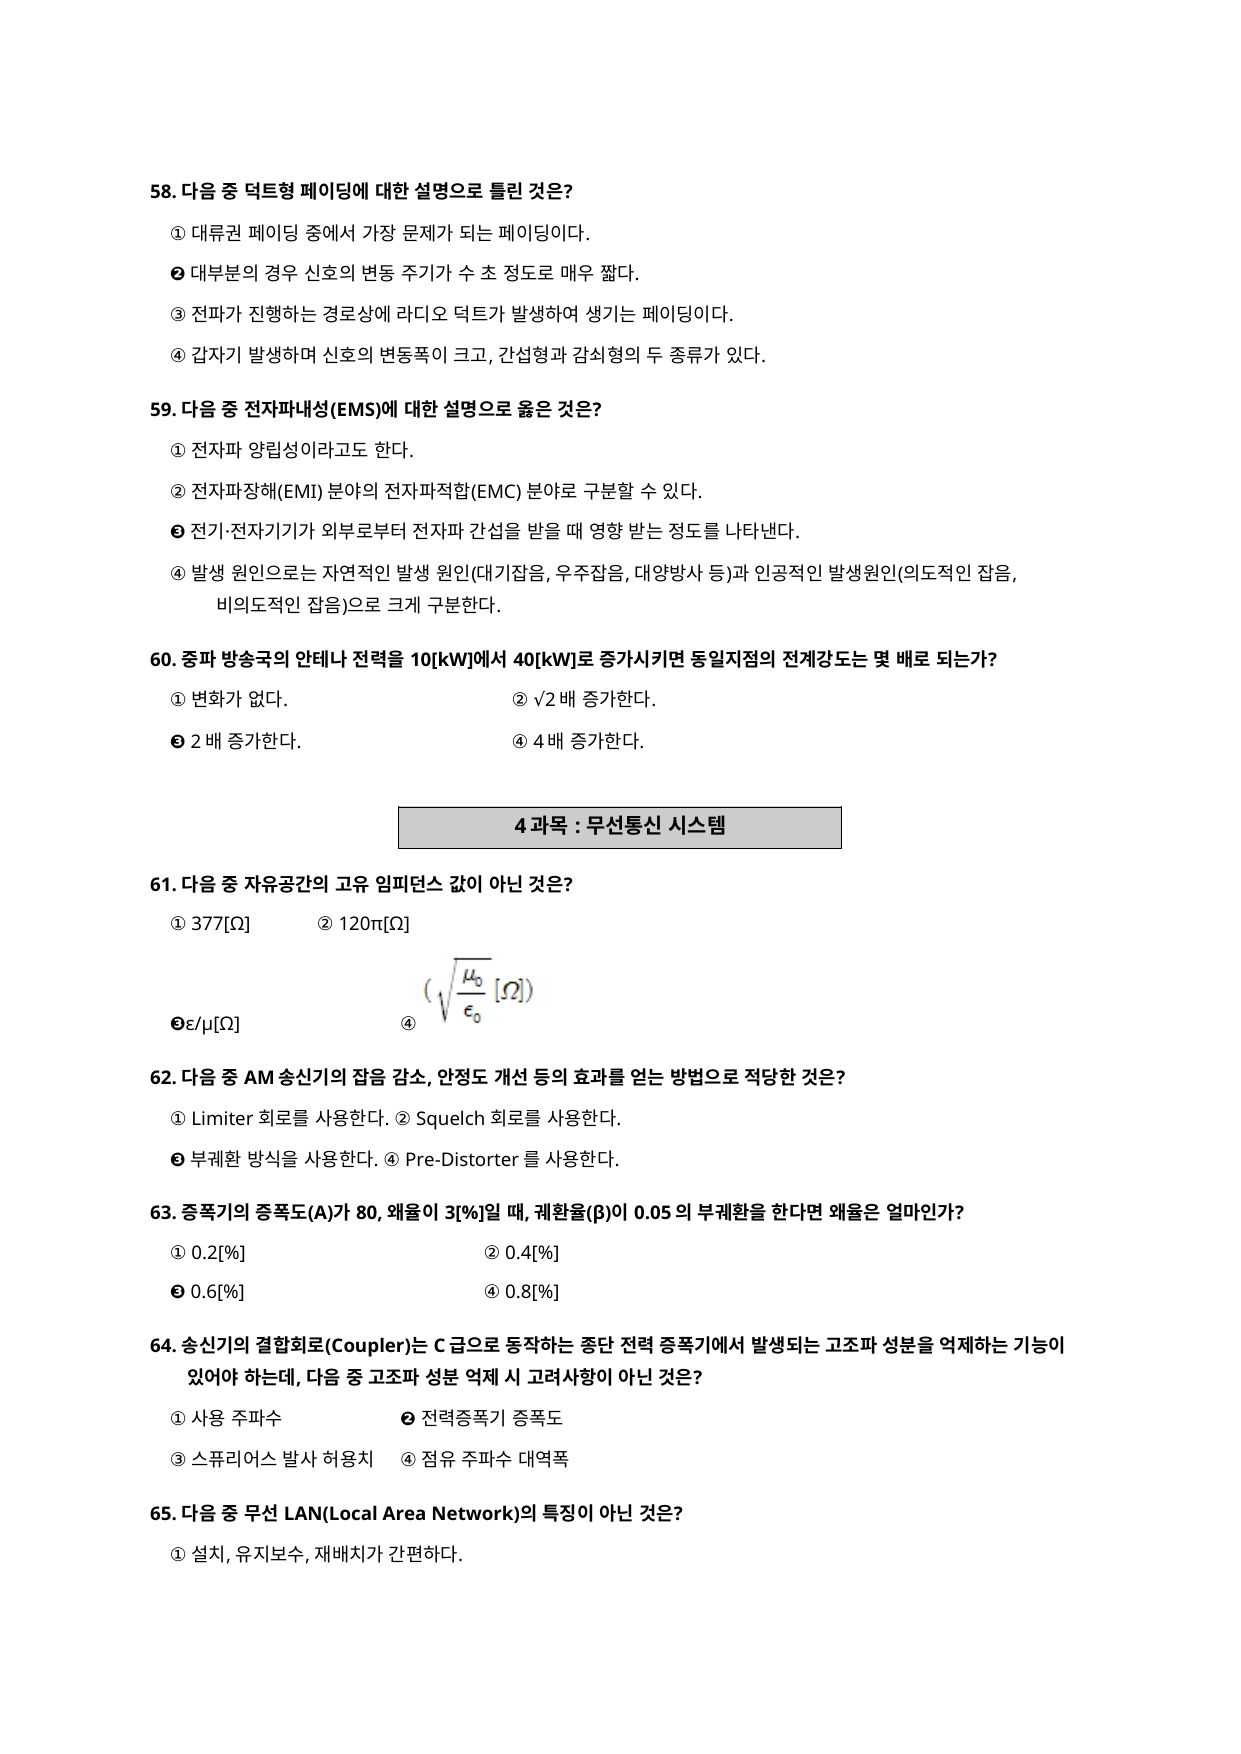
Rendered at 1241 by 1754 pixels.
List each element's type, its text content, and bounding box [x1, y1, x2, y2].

text ❸ε/μ[Ω] ④ [150, 949, 1090, 1036]
text ❸ 전기·전자기기가 외부로부터 전자파 간섭을 받을 때 영향 받는 정도를 나타낸다. [150, 517, 1090, 544]
table_header 4과목 : 무선통신 시스템 [399, 808, 841, 848]
text ③ 스퓨리어스 발사 허용치 ④ 점유 주파수 대역폭 [150, 1445, 1090, 1472]
picture [421, 949, 539, 1031]
text ① Limiter 회로를 사용한다. ② Squelch 회로를 사용한다. [150, 1104, 1090, 1131]
text 59. 다음 중 전자파내성(EMS)에 대한 설명으로 옳은 것은? [150, 394, 1090, 422]
text ④ 갑자기 발생하며 신호의 변동폭이 크고, 간섭형과 감쇠형의 두 종류가 있다. [150, 341, 1090, 368]
text 61. 다음 중 자유공간의 고유 임피던스 값이 아닌 것은? [150, 869, 1090, 896]
text ① 설치, 유지보수, 재배치가 간편하다. [150, 1540, 1090, 1567]
text ❷ 대부분의 경우 신호의 변동 주기가 수 초 정도로 매우 짧다. [150, 259, 1090, 286]
text ① 377[Ω] ② 120π[Ω] [150, 910, 1090, 936]
text ① 변화가 없다. ② √2배 증가한다. [150, 685, 1090, 712]
text ① 0.2[%] ② 0.4[%] [150, 1239, 1090, 1264]
text ④ 발생 원인으로는 자연적인 발생 원인(대기잡음, 우주잡음, 대양방사 등)과 인공적인 발생원인(의도적인 잡음, 비의도적인 잡음)으로 크게 구분한다. [150, 558, 1090, 618]
text 65. 다음 중 무선 LAN(Local Area Network)의 특징이 아닌 것은? [150, 1499, 1090, 1526]
text 58. 다음 중 덕트형 페이딩에 대한 설명으로 틀린 것은? [150, 177, 1090, 204]
text 63. 증폭기의 증폭도(A)가 80, 왜율이 3[%]일 때, 궤환율(β)이 0.05의 부궤환을 한다면 왜율은 얼마인가? [150, 1198, 1090, 1225]
text ❸ 2배 증가한다. ④ 4배 증가한다. [150, 726, 1090, 753]
text ③ 전파가 진행하는 경로상에 라디오 덕트가 발생하여 생기는 페이딩이다. [150, 300, 1090, 327]
text 64. 송신기의 결합회로(Coupler)는 C급으로 동작하는 종단 전력 증폭기에서 발생되는 고조파 성분을 억제하는 기능이 있어야 하는데, 다음 중 고조파 성분 억제 시 고려사항이 아닌 것은? [150, 1330, 1090, 1390]
text ① 전자파 양립성이라고도 한다. [150, 435, 1090, 462]
text ② 전자파장해(EMI) 분야의 전자파적합(EMC) 분야로 구분할 수 있다. [150, 476, 1090, 503]
text 62. 다음 중 AM송신기의 잡음 감소, 안정도 개선 등의 효과를 얻는 방법으로 적당한 것은? [150, 1063, 1090, 1090]
text ❸ 부궤환 방식을 사용한다. ④ Pre-Distorter를 사용한다. [150, 1144, 1090, 1172]
text 60. 중파 방송국의 안테나 전력을 10[kW]에서 40[kW]로 증가시키면 동일지점의 전계강도는 몇 배로 되는가? [150, 644, 1090, 671]
text ❸ 0.6[%] ④ 0.8[%] [150, 1278, 1090, 1304]
text ① 대류권 페이딩 중에서 가장 문제가 되는 페이딩이다. [150, 218, 1090, 245]
text ① 사용 주파수 ❷ 전력증폭기 증폭도 [150, 1404, 1090, 1431]
